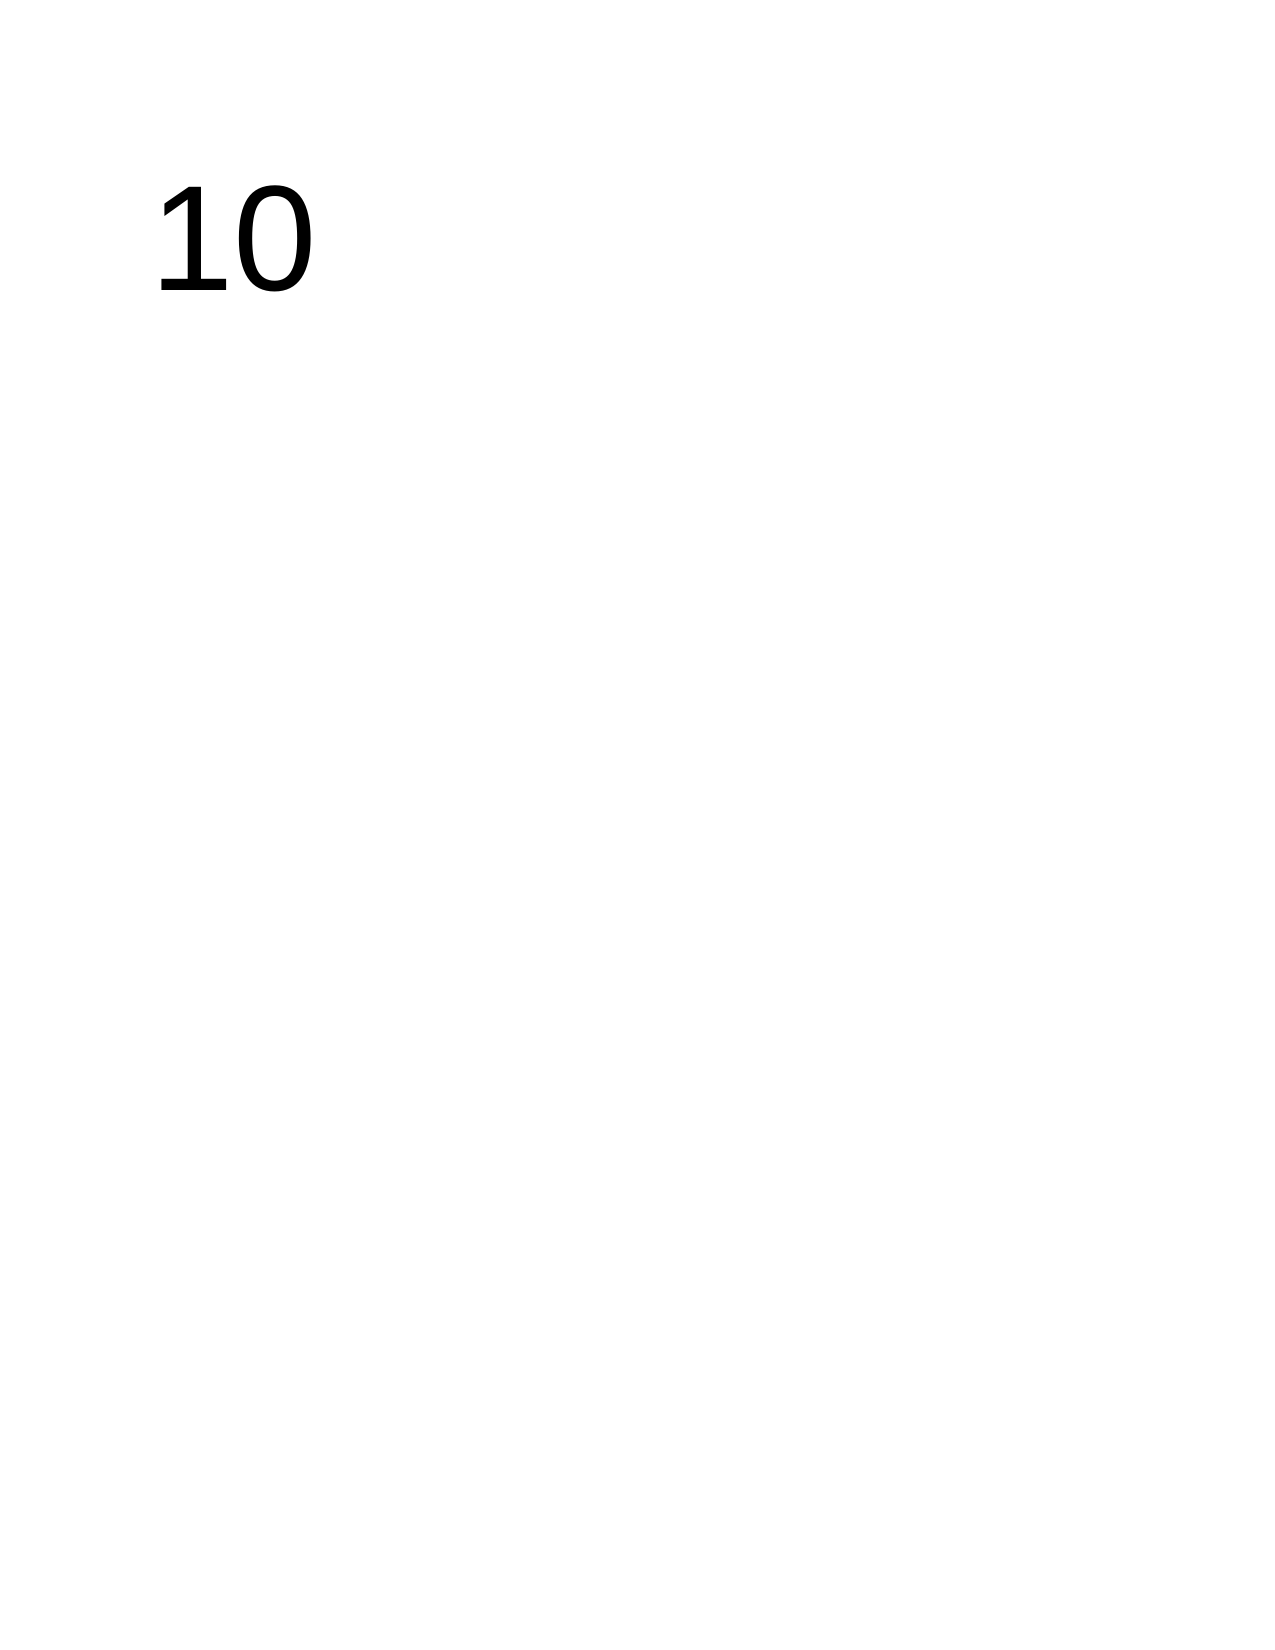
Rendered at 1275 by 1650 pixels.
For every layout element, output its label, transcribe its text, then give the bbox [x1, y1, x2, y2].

text 10 [150, 150, 1125, 322]
